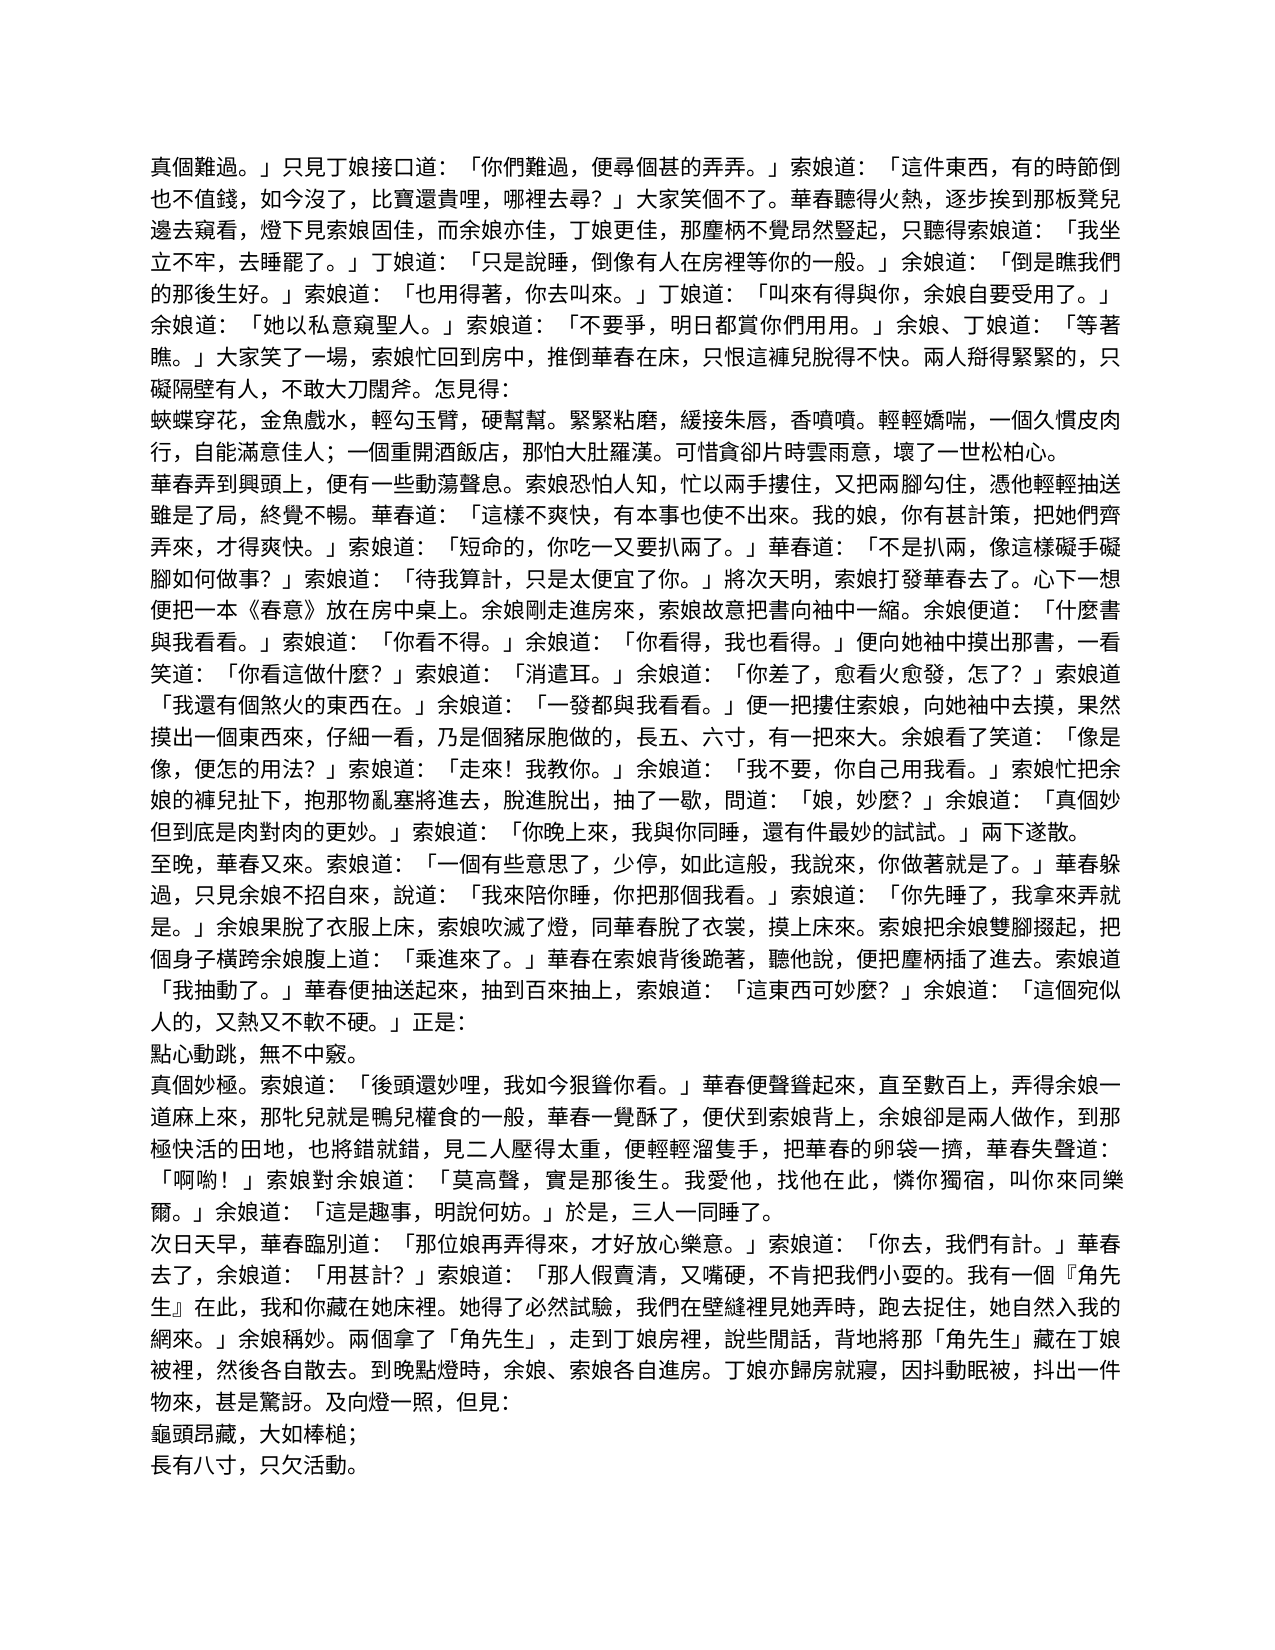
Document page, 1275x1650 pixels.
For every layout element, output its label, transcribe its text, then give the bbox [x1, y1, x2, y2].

text 長有八寸，只欠活動。 [150, 1448, 1125, 1480]
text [150, 150, 1125, 403]
text 真個妙極。索娘道：「後頭還妙哩，我如今狠聳你看。」華春便聲聳起來，直至數百上，弄得余娘一道麻上來，那牝兒就是鴨兒權食的一般，華春一覺酥了，便伏到索娘背上，余娘卻是兩人做作，到那極快活的田地，也將錯就錯，見二人壓得太重，便輕輕溜隻手，把華春的卵袋一擠，華春失聲道：「啊喲！」索娘對余娘道：「莫高聲，實是那後生。我愛他，找他在此，憐你獨宿，叫你來同樂爾。」余娘道：「這是趣事，明說何妨。」於是，三人一同睡了。 [150, 1068, 1125, 1227]
text 蛺蝶穿花，金魚戲水，輕勾玉臂，硬幫幫。緊緊粘磨，緩接朱唇，香噴噴。輕輕嬌喘，一個久慣皮肉行，自能滿意佳人；一個重開酒飯店，那怕大肚羅漢。可惜貪卻片時雲雨意，壞了一世松柏心。 [150, 403, 1125, 467]
text 次日天早，華春臨別道：「那位娘再弄得來，才好放心樂意。」索娘道：「你去，我們有計。」華春去了，余娘道：「用甚計？」索娘道：「那人假賣清，又嘴硬，不肯把我們小耍的。我有一個『角先生』在此，我和你藏在她床裡。她得了必然試驗，我們在壁縫裡見她弄時，跑去捉住，她自然入我的網來。」余娘稱妙。兩個拿了「角先生」，走到丁娘房裡，說些閒話，背地將那「角先生」藏在丁娘被裡，然後各自散去。到晚點燈時，余娘、索娘各自進房。丁娘亦歸房就寢，因抖動眠被，抖出一件物來，甚是驚訝。及向燈一照，但見： [150, 1227, 1125, 1417]
text 華春弄到興頭上，便有一些動蕩聲息。索娘恐怕人知，忙以兩手摟住，又把兩腳勾住，憑他輕輕抽送。雖是了局，終覺不暢。華春道：「這樣不爽快，有本事也使不出來。我的娘，你有甚計策，把她們齊弄來，才得爽快。」索娘道：「短命的，你吃一又要扒兩了。」華春道：「不是扒兩，像這樣礙手礙腳如何做事？」索娘道：「待我算計，只是太便宜了你。」將次天明，索娘打發華春去了。心下一想，便把一本《春意》放在房中桌上。余娘剛走進房來，索娘故意把書向袖中一縮。余娘便道：「什麼書？與我看看。」索娘道：「你看不得。」余娘道：「你看得，我也看得。」便向她袖中摸出那書，一看笑道：「你看這做什麼？」索娘道：「消遣耳。」余娘道：「你差了，愈看火愈發，怎了？」索娘道：「我還有個煞火的東西在。」余娘道：「一發都與我看看。」便一把摟住索娘，向她袖中去摸，果然摸出一個東西來，仔細一看，乃是個豬尿胞做的，長五、六寸，有一把來大。余娘看了笑道：「像是像，便怎的用法？」索娘道：「走來！我教你。」余娘道：「我不要，你自己用我看。」索娘忙把余娘的褲兒扯下，抱那物亂塞將進去，脫進脫出，抽了一歇，問道：「娘，妙麼？」余娘道：「真個妙，但到底是肉對肉的更妙。」索娘道：「你晚上來，我與你同睡，還有件最妙的試試。」兩下遂散。 [150, 467, 1125, 847]
text 龜頭昂藏，大如棒槌； [150, 1417, 1125, 1448]
text 點心動跳，無不中竅。 [150, 1037, 1125, 1068]
text 至晚，華春又來。索娘道：「一個有些意思了，少停，如此這般，我說來，你做著就是了。」華春躲過，只見余娘不招自來，說道：「我來陪你睡，你把那個我看。」索娘道：「你先睡了，我拿來弄就是。」余娘果脫了衣服上床，索娘吹滅了燈，同華春脫了衣裳，摸上床來。索娘把余娘雙腳掇起，把個身子橫跨余娘腹上道：「乘進來了。」華春在索娘背後跪著，聽他說，便把麈柄插了進去。索娘道：「我抽動了。」華春便抽送起來，抽到百來抽上，索娘道：「這東西可妙麼？」余娘道：「這個宛似人的，又熱又不軟不硬。」正是： [150, 847, 1125, 1037]
